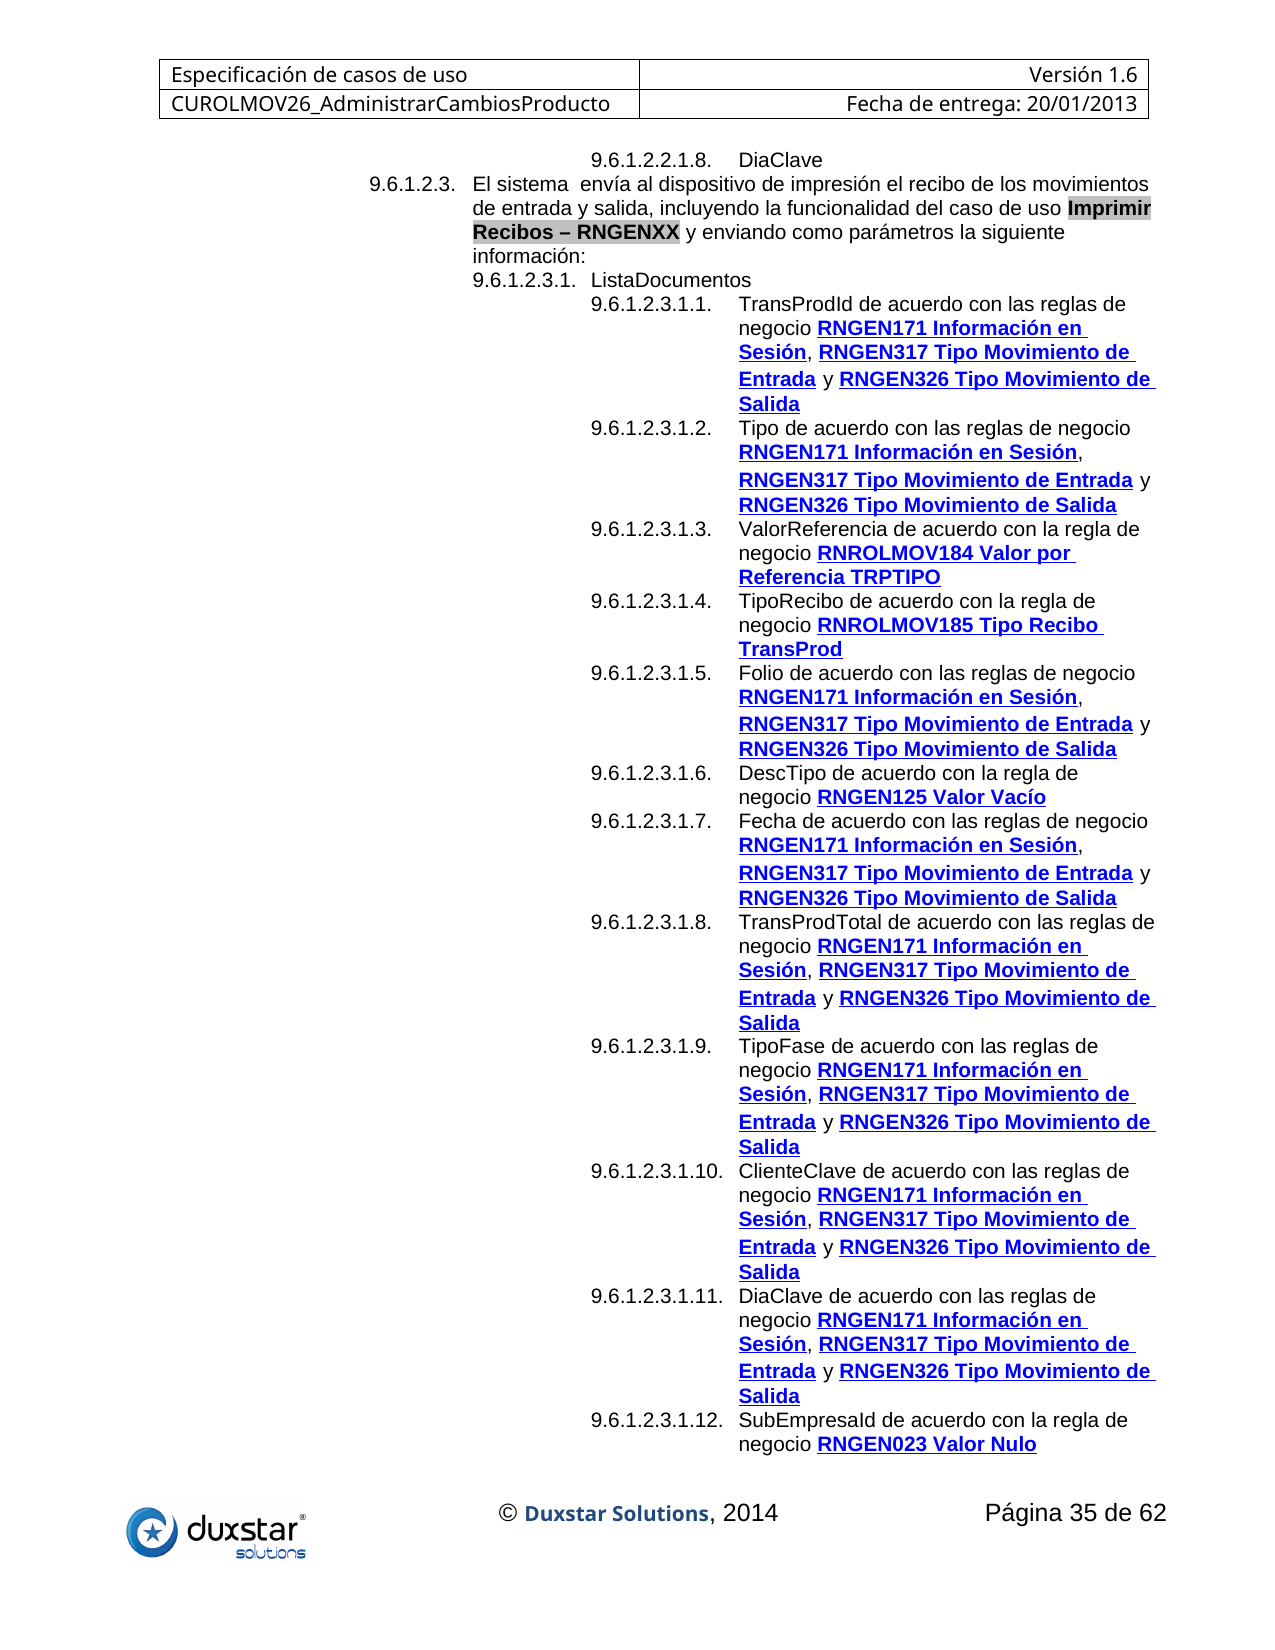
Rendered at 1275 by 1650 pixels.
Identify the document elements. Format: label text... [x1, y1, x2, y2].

list Folio de acuerdo con las reglas de negocio RNGEN171 Información en Sesión, RNGEN317 Tipo Movimiento de Entrada y RNGEN326 Tipo Movimiento de Salida [591, 661, 1157, 761]
list DiaClave de acuerdo con las reglas de negocio RNGEN171 Información en Sesión, RNGEN317 Tipo Movimiento de Entrada y RNGEN326 Tipo Movimiento de Salida [591, 1283, 1157, 1408]
list TipoRecibo de acuerdo con la regla de negocio RNROLMOV185 Tipo Recibo TransProd [591, 589, 1157, 661]
list DescTipo de acuerdo con la regla de negocio RNGEN125 Valor Vacío [591, 761, 1157, 809]
list Fecha de acuerdo con las reglas de negocio RNGEN171 Información en Sesión, RNGEN317 Tipo Movimiento de Entrada y RNGEN326 Tipo Movimiento de Salida [591, 809, 1157, 910]
list El sistema envía al dispositivo de impresión el recibo de los movimientos de entrada y salida, incluyendo la funcionalidad del caso de uso Imprimir Recibos – RNGENXX y enviando como parámetros la siguiente información: [369, 172, 1157, 268]
picture [126, 1497, 306, 1562]
list ListaDocumentos [472, 268, 1157, 292]
list TransProdId de acuerdo con las reglas de negocio RNGEN171 Información en Sesión, RNGEN317 Tipo Movimiento de Entrada y RNGEN326 Tipo Movimiento de Salida [591, 292, 1157, 416]
list ClienteClave de acuerdo con las reglas de negocio RNGEN171 Información en Sesión, RNGEN317 Tipo Movimiento de Entrada y RNGEN326 Tipo Movimiento de Salida [591, 1159, 1157, 1283]
list TipoFase de acuerdo con las reglas de negocio RNGEN171 Información en Sesión, RNGEN317 Tipo Movimiento de Entrada y RNGEN326 Tipo Movimiento de Salida [591, 1034, 1157, 1159]
list Tipo de acuerdo con las reglas de negocio RNGEN171 Información en Sesión, RNGEN317 Tipo Movimiento de Entrada y RNGEN326 Tipo Movimiento de Salida [591, 416, 1157, 517]
list ValorReferencia de acuerdo con la regla de negocio RNROLMOV184 Valor por Referencia TRPTIPO [591, 517, 1157, 589]
list SubEmpresaId de acuerdo con la regla de negocio RNGEN023 Valor Nulo [591, 1408, 1157, 1456]
list DiaClave [591, 148, 1157, 172]
list TransProdTotal de acuerdo con las reglas de negocio RNGEN171 Información en Sesión, RNGEN317 Tipo Movimiento de Entrada y RNGEN326 Tipo Movimiento de Salida [591, 910, 1157, 1034]
